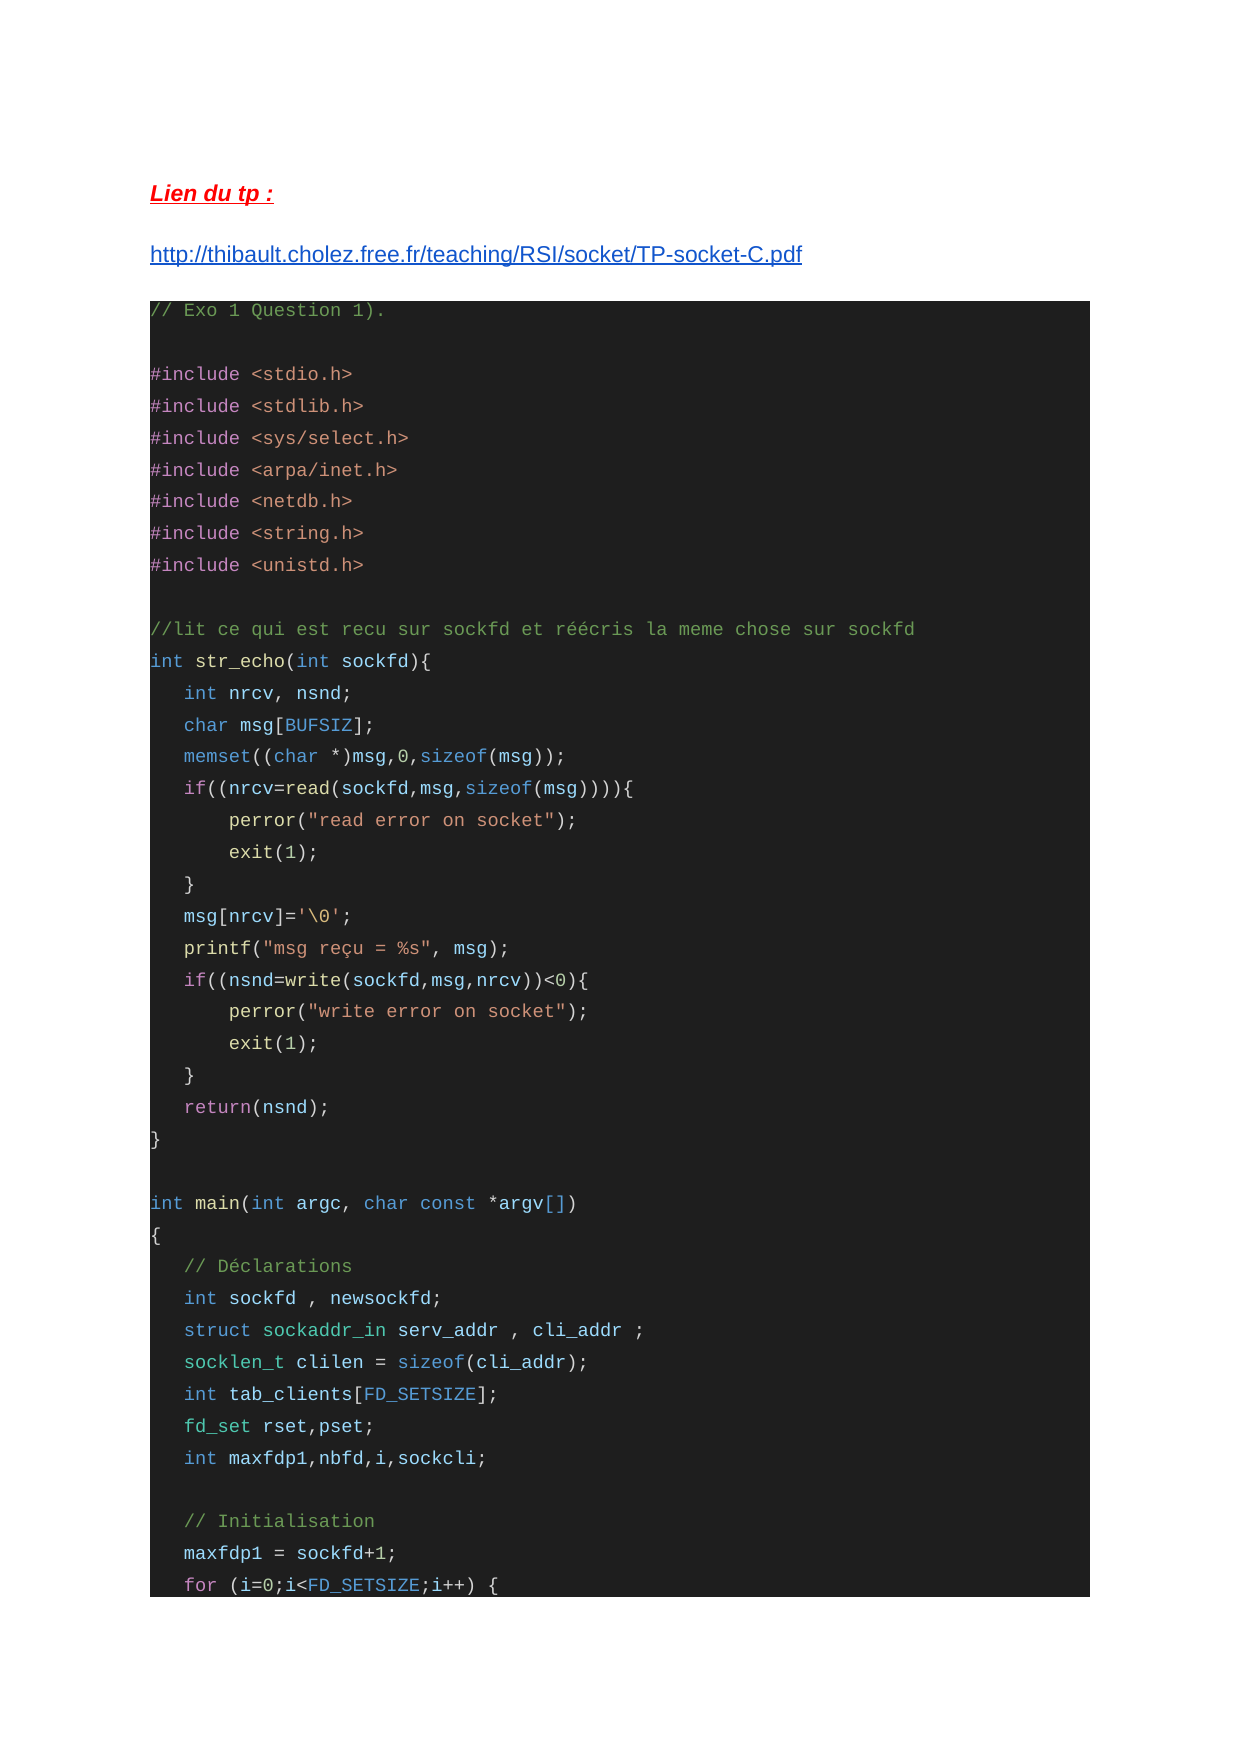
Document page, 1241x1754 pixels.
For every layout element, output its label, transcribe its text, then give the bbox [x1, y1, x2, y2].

text // Initialisation [150, 1512, 1090, 1533]
text perror("read error on socket"); [150, 811, 1090, 832]
text socklen_t clilen = sizeof(cli_addr); [150, 1353, 1090, 1374]
text #include <string.h> [150, 524, 1090, 545]
text memset((char *)msg,0,sizeof(msg)); [150, 747, 1090, 768]
text struct sockaddr_in serv_addr , cli_addr ; [150, 1321, 1090, 1342]
text return(nsnd); [150, 1098, 1090, 1119]
text int sockfd , newsockfd; [150, 1289, 1090, 1310]
text int main(int argc, char const *argv[]) [150, 1193, 1090, 1215]
text #include <stdio.h> [150, 365, 1090, 386]
text exit(1); [150, 1034, 1090, 1055]
text #include <stdlib.h> [150, 397, 1090, 418]
text exit(1); [150, 843, 1090, 864]
text perror("write error on socket"); [150, 1002, 1090, 1023]
text int str_echo(int sockfd){ [150, 652, 1090, 673]
text #include <netdb.h> [150, 492, 1090, 513]
text //lit ce qui est recu sur sockfd et réécris la meme chose sur sockfd [150, 620, 1090, 641]
text } [150, 1130, 1090, 1151]
text #include <sys/select.h> [150, 428, 1090, 450]
text int tab_clients[FD_SETSIZE]; [150, 1385, 1090, 1406]
text printf("msg reçu = %s", msg); [150, 938, 1090, 960]
text } [150, 1066, 1090, 1087]
text if((nrcv=read(sockfd,msg,sizeof(msg)))){ [150, 779, 1090, 800]
text #include <unistd.h> [150, 556, 1090, 577]
text char msg[BUFSIZ]; [150, 715, 1090, 737]
text msg[nrcv]='\0'; [150, 907, 1090, 928]
text { [150, 1225, 1090, 1247]
text http://thibault.cholez.free.fr/teaching/RSI/socket/TP-socket-C.pdf [150, 241, 1090, 267]
text if((nsnd=write(sockfd,msg,nrcv))<0){ [150, 970, 1090, 992]
text int maxfdp1,nbfd,i,sockcli; [150, 1448, 1090, 1470]
text fd_set rset,pset; [150, 1417, 1090, 1438]
text for (i=0;i<FD_SETSIZE;i++) { [150, 1576, 1090, 1597]
text } [150, 875, 1090, 896]
text Lien du tp : [150, 180, 1090, 207]
text // Déclarations [150, 1257, 1090, 1278]
text maxfdp1 = sockfd+1; [150, 1544, 1090, 1565]
text #include <arpa/inet.h> [150, 460, 1090, 482]
text // Exo 1 Question 1). [150, 301, 1090, 322]
text int nrcv, nsnd; [150, 683, 1090, 705]
